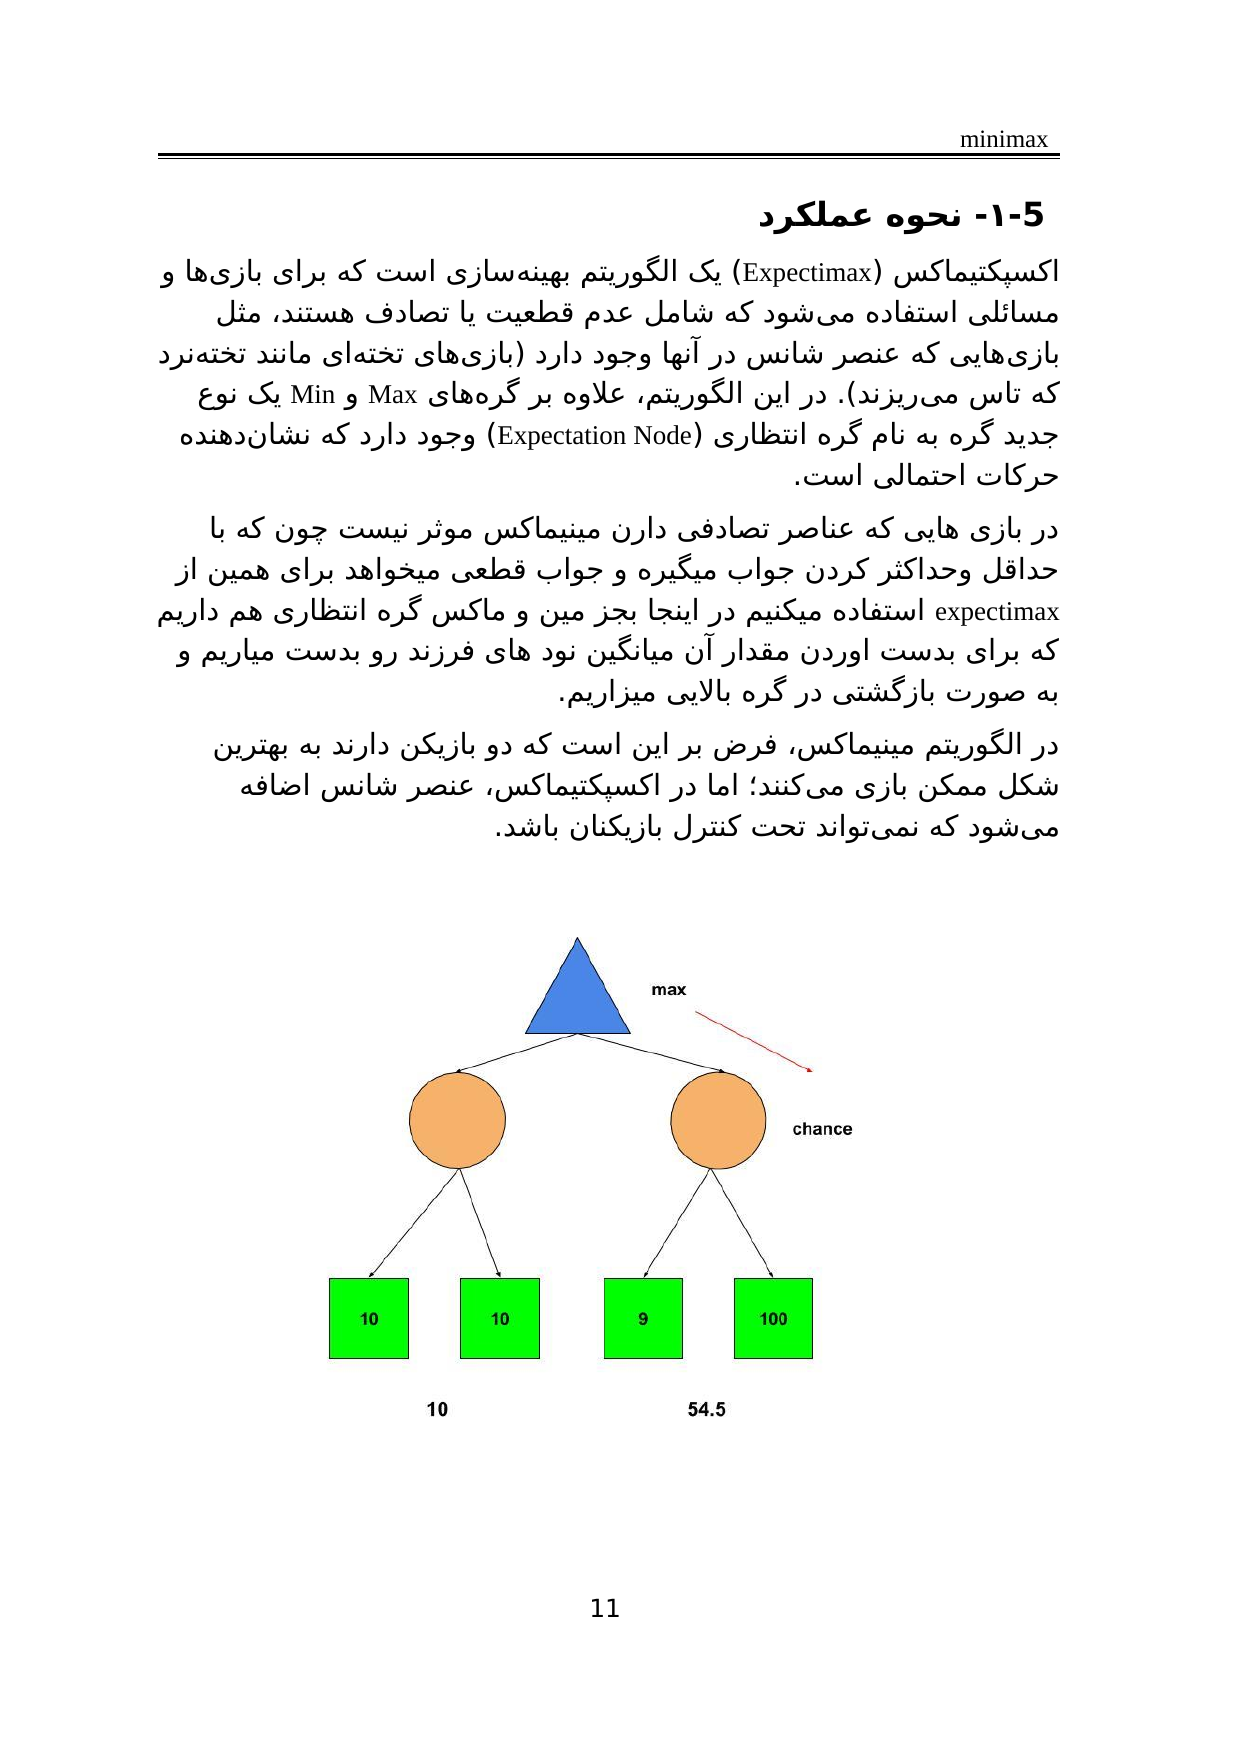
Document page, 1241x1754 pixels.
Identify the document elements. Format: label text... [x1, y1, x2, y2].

text در بازی هایی که عناصر تصادفی دارن مینیماکس موثر نیست چون که با حداقل وحداکثر کردن جواب میگیره و جواب قطعی میخواهد برای همین از expectimax استفاده میکنیم در اینجا بجز مین و ماکس گره انتظاری هم داریم که برای بدست اوردن مقدار آن میانگین نود های فرزند رو بدست میاریم و به صورت بازگشتی در گره بالایی میزاریم. [150, 512, 1060, 708]
picture [162, 862, 1060, 1536]
text اکسپکتیماکس (Expectimax) یک الگوریتم بهینه‌سازی است که برای بازی‌ها و مسائلی استفاده می‌شود که شامل عدم قطعیت یا تصادف هستند، مثل بازی‌هایی که عنصر شانس در آنها وجود دارد (بازی‌های تخته‌ای مانند تخته‌نرد که تاس می‌ریزند). در این الگوریتم، علاوه بر گره‌های Max و Min یک نوع جدید گره به نام گره انتظاری (Expectation Node) وجود دارد که نشان‌دهنده حرکات احتمالی است. [150, 255, 1060, 492]
text در الگوریتم مینیماکس، فرض بر این است که دو بازیکن دارند به بهترین شکل ممکن بازی می‌کنند؛ اما در اکسپکتیماکس، عنصر شانس اضافه می‌شود که نمی‌تواند تحت کنترل بازیکنان باشد. [150, 728, 1060, 843]
subtitle ۱-5- نحوه عملکرد [150, 196, 1045, 234]
